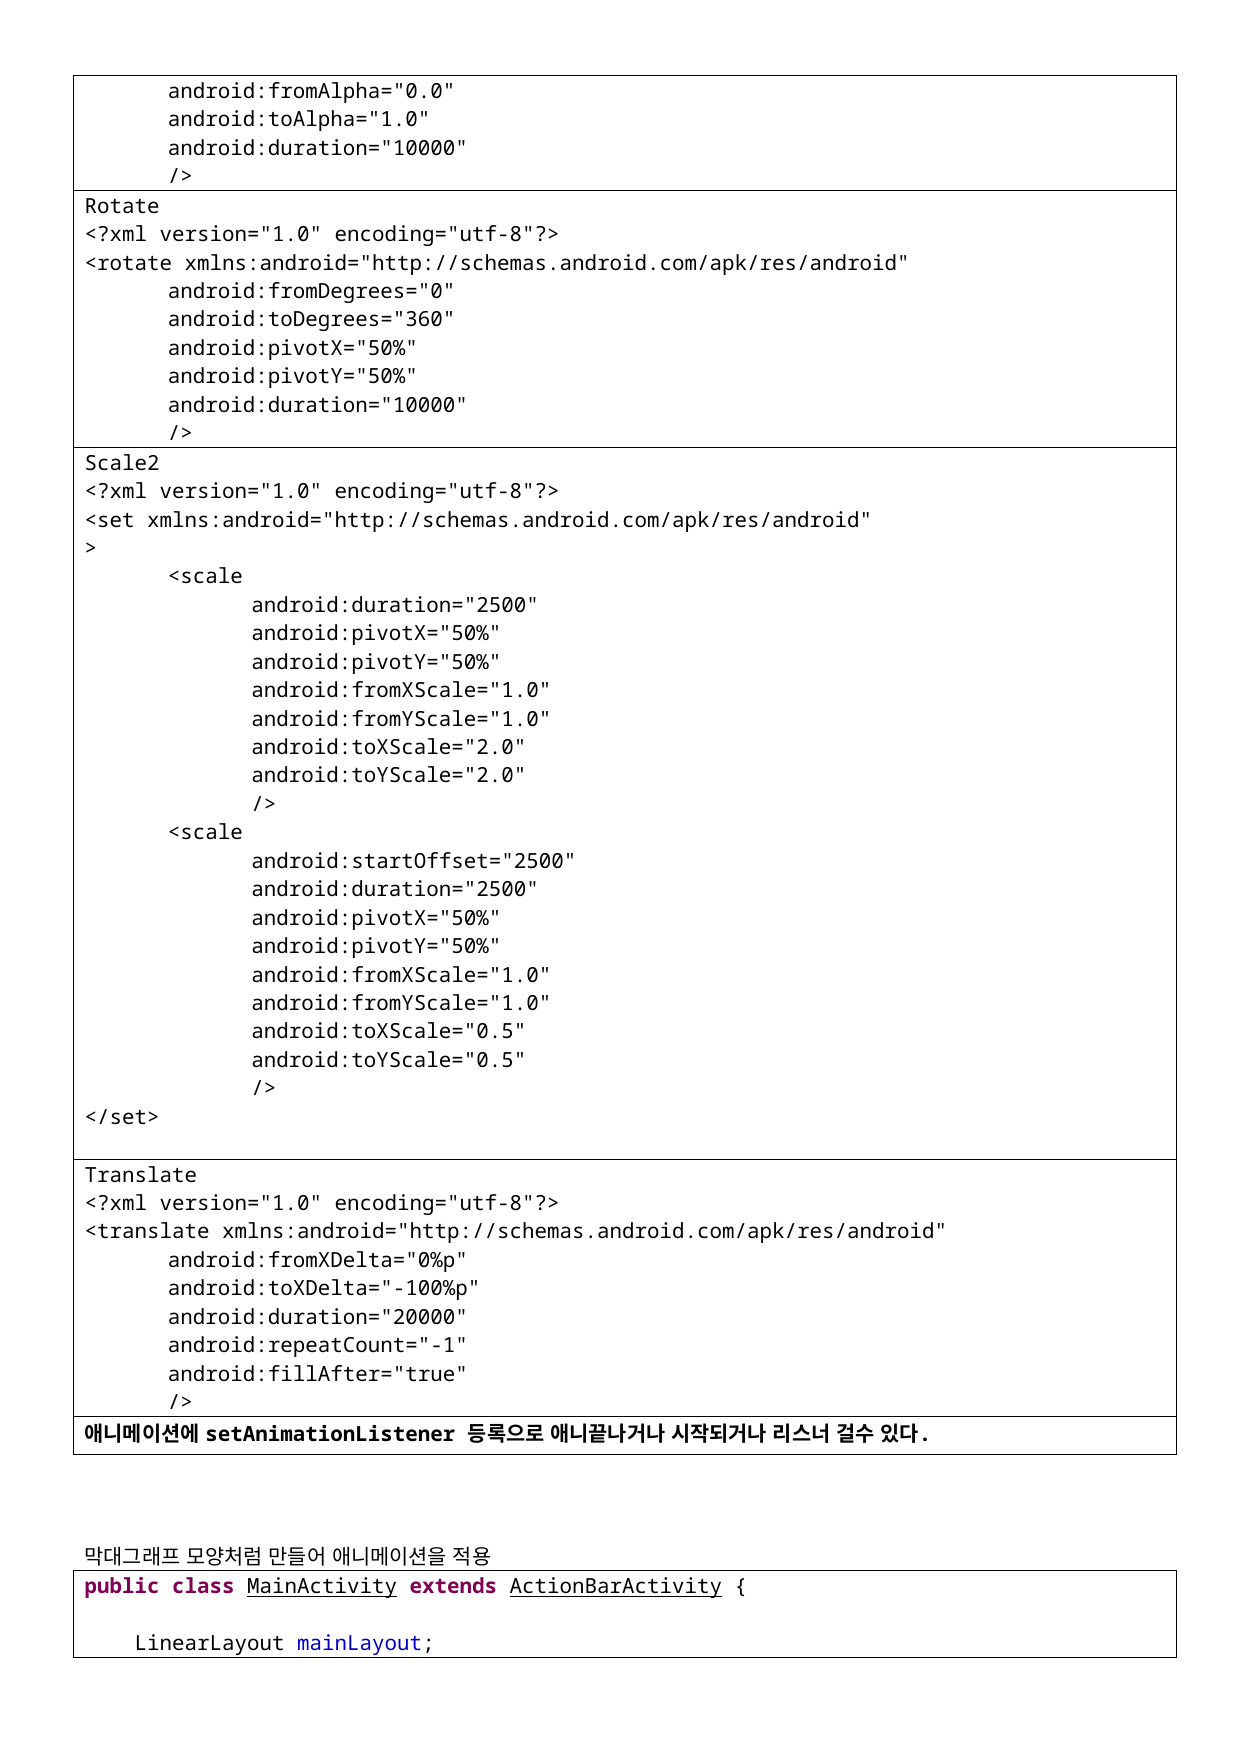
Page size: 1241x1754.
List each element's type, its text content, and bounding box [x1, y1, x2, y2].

table_cell Translate <?xml version="1.0" encoding="utf-8"?> <translate xmlns:android="http://schemas.android.com/apk/res/android" android:fromXDelta="0%p" android:toXDelta="-100%p" android:duration="20000" android:repeatCount="-1" android:fillAfter="true" /> [74, 1160, 1176, 1416]
table_cell Scale2 <?xml version="1.0" encoding="utf-8"?> <set xmlns:android="http://schemas.android.com/apk/res/android" > <scale android:duration="2500" android:pivotX="50%" android:pivotY="50%" android:fromXScale="1.0" android:fromYScale="1.0" android:toXScale="2.0" android:toYScale="2.0" /> <scale android:startOffset="2500" android:duration="2500" android:pivotX="50%" android:pivotY="50%" android:fromXScale="1.0" android:fromYScale="1.0" android:toXScale="0.5" android:toYScale="0.5" /> </set> [74, 448, 1176, 1159]
table_cell Rotate <?xml version="1.0" encoding="utf-8"?> <rotate xmlns:android="http://schemas.android.com/apk/res/android" android:fromDegrees="0" android:toDegrees="360" android:pivotX="50%" android:pivotY="50%" android:duration="10000" /> [74, 191, 1176, 447]
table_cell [74, 76, 1176, 190]
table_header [74, 1571, 1176, 1657]
table_cell 애니메이션에 setAnimationListener 등록으로 애니끝나거나 시작되거나 리스너 걸수 있다. [74, 1417, 1176, 1454]
text 막대그래프 모양처럼 만들어 애니메이션을 적용 [84, 1540, 1165, 1570]
